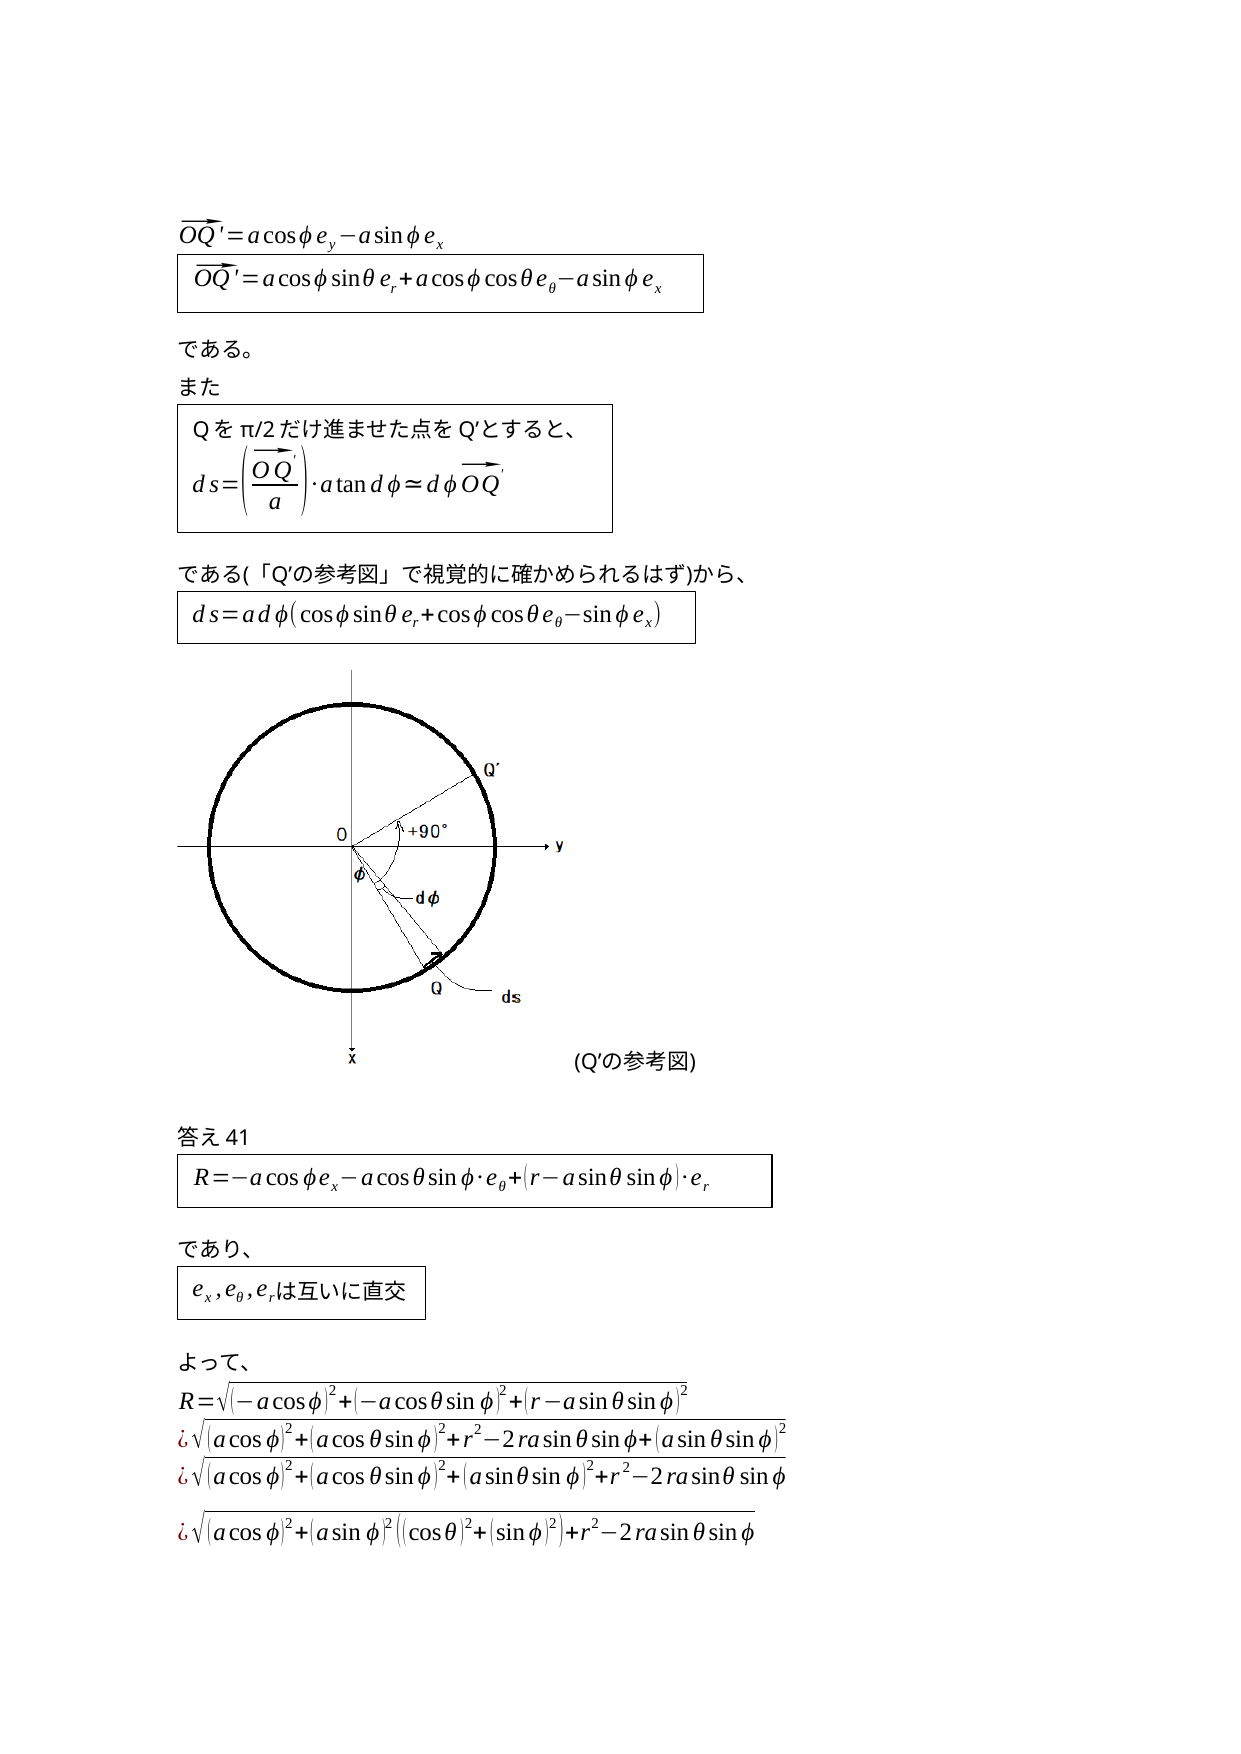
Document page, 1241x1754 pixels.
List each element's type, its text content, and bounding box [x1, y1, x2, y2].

text 答え41 [177, 1117, 1063, 1154]
text である。 [177, 329, 1063, 367]
text また [177, 367, 1063, 404]
text よって、 [177, 1342, 1063, 1379]
text である(「Q’の参考図」で視覚的に確かめられるはず)から、 [177, 554, 1063, 592]
picture [177, 670, 574, 1070]
text であり、 [177, 1229, 1063, 1267]
